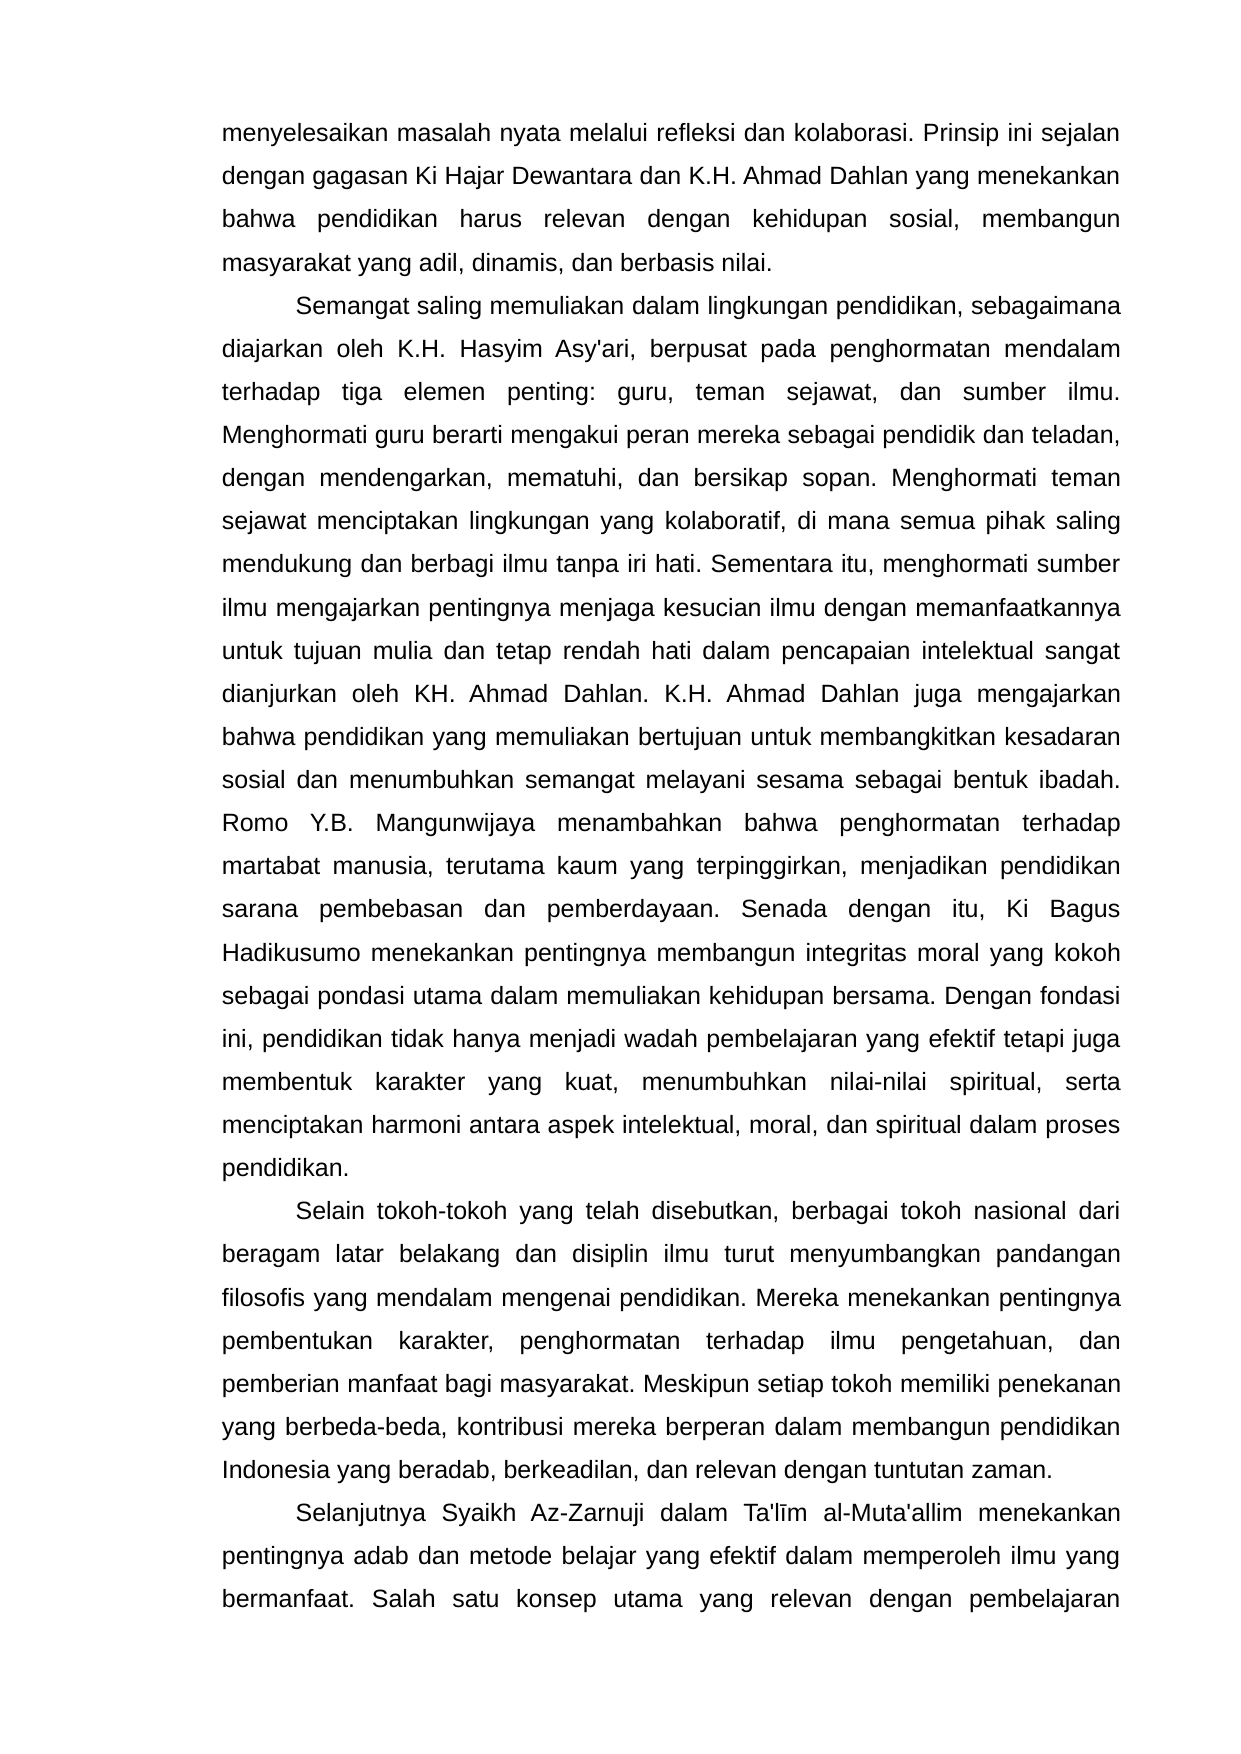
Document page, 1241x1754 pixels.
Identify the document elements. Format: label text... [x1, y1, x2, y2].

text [222, 118, 1122, 276]
text Semangat saling memuliakan dalam lingkungan pendidikan, sebagaimana diajarkan oleh K.H. Hasyim Asy'ari, berpusat pada penghormatan mendalam terhadap tiga elemen penting: guru, teman sejawat, dan sumber ilmu. Menghormati guru berarti mengakui peran mereka sebagai pendidik dan teladan, dengan mendengarkan, mematuhi, dan bersikap sopan. Menghormati teman sejawat menciptakan lingkungan yang kolaboratif, di mana semua pihak saling mendukung dan berbagi ilmu tanpa iri hati. Sementara itu, menghormati sumber ilmu mengajarkan pentingnya menjaga kesucian ilmu dengan memanfaatkannya untuk tujuan mulia dan tetap rendah hati dalam pencapaian intelektual sangat dianjurkan oleh KH. Ahmad Dahlan. K.H. Ahmad Dahlan juga mengajarkan bahwa pendidikan yang memuliakan bertujuan untuk membangkitkan kesadaran sosial dan menumbuhkan semangat melayani sesama sebagai bentuk ibadah. Romo Y.B. Mangunwijaya menambahkan bahwa penghormatan terhadap martabat manusia, terutama kaum yang terpinggirkan, menjadikan pendidikan sarana pembebasan dan pemberdayaan. Senada dengan itu, Ki Bagus Hadikusumo menekankan pentingnya membangun integritas moral yang kokoh sebagai pondasi utama dalam memuliakan kehidupan bersama. Dengan fondasi ini, pendidikan tidak hanya menjadi wadah pembelajaran yang efektif tetapi juga membentuk karakter yang kuat, menumbuhkan nilai-nilai spiritual, serta menciptakan harmoni antara aspek intelektual, moral, dan spiritual dalam proses pendidikan. [222, 291, 1122, 1182]
text Selain tokoh-tokoh yang telah disebutkan, berbagai tokoh nasional dari beragam latar belakang dan disiplin ilmu turut menyumbangkan pandangan filosofis yang mendalam mengenai pendidikan. Mereka menekankan pentingnya pembentukan karakter, penghormatan terhadap ilmu pengetahuan, dan pemberian manfaat bagi masyarakat. Meskipun setiap tokoh memiliki penekanan yang berbeda-beda, kontribusi mereka berperan dalam membangun pendidikan Indonesia yang beradab, berkeadilan, dan relevan dengan tuntutan zaman. [222, 1196, 1122, 1484]
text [222, 1498, 1122, 1613]
